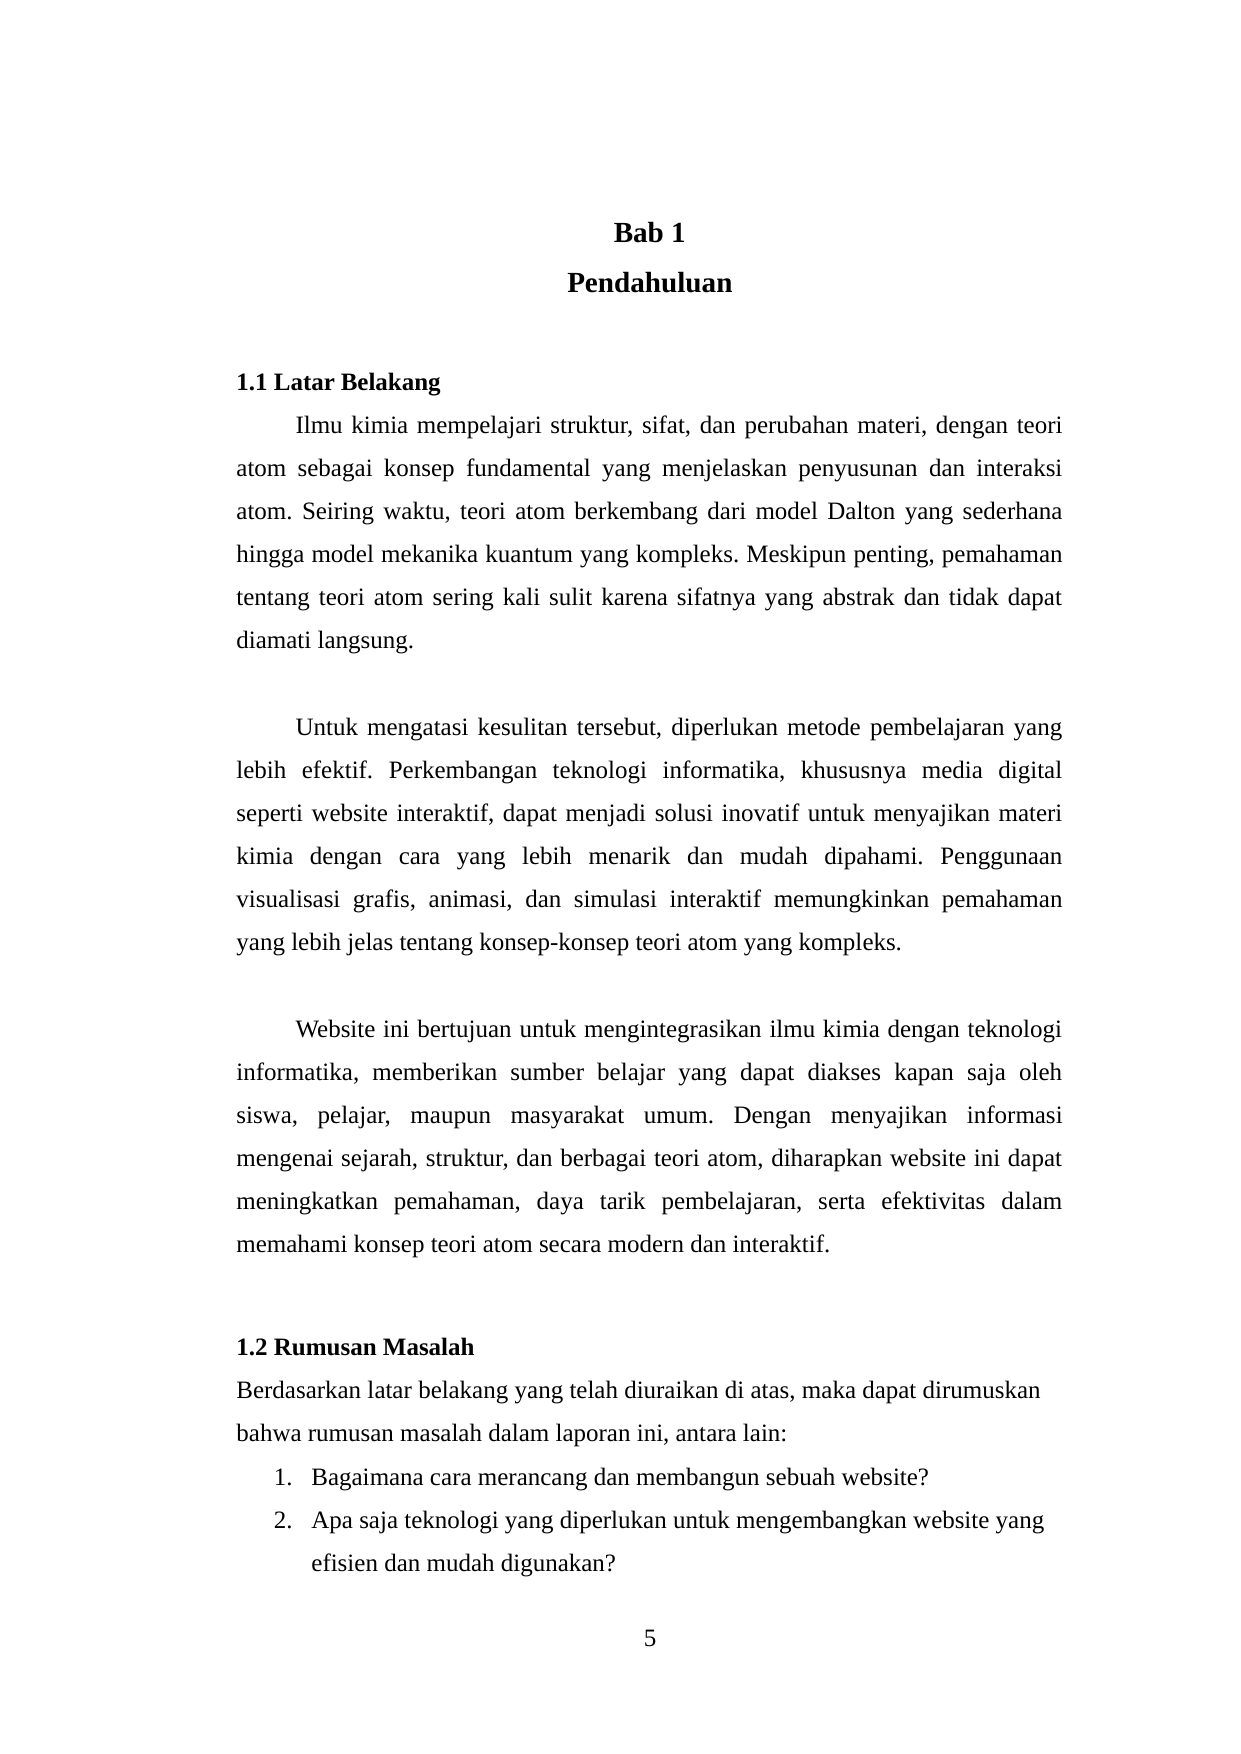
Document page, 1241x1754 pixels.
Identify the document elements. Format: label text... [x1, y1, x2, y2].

list Apa saja teknologi yang diperlukan untuk mengembangkan website yang efisien dan mudah digunakan? [274, 1505, 1063, 1577]
subtitle Rumusan Masalah [236, 1332, 1063, 1361]
text Ilmu kimia mempelajari struktur, sifat, dan perubahan materi, dengan teori atom sebagai konsep fundamental yang menjelaskan penyusunan dan interaksi atom. Seiring waktu, teori atom berkembang dari model Dalton yang sederhana hingga model mekanika kuantum yang kompleks. Meskipun penting, pemahaman tentang teori atom sering kali sulit karena sifatnya yang abstrak dan tidak dapat diamati langsung. [236, 410, 1063, 654]
subtitle Latar Belakang [236, 367, 1063, 396]
text Berdasarkan latar belakang yang telah diuraikan di atas, maka dapat dirumuskan bahwa rumusan masalah dalam laporan ini, antara lain: [236, 1375, 1063, 1447]
subtitle Bab 1 Pendahuluan [236, 215, 1063, 298]
list Bagaimana cara merancang dan membangun sebuah website? [274, 1462, 1063, 1490]
text Website ini bertujuan untuk mengintegrasikan ilmu kimia dengan teknologi informatika, memberikan sumber belajar yang dapat diakses kapan saja oleh siswa, pelajar, maupun masyarakat umum. Dengan menyajikan informasi mengenai sejarah, struktur, dan berbagai teori atom, diharapkan website ini dapat meningkatkan pemahaman, daya tarik pembelajaran, serta efektivitas dalam memahami konsep teori atom secara modern dan interaktif. [236, 1014, 1063, 1258]
text Untuk mengatasi kesulitan tersebut, diperlukan metode pembelajaran yang lebih efektif. Perkembangan teknologi informatika, khususnya media digital seperti website interaktif, dapat menjadi solusi inovatif untuk menyajikan materi kimia dengan cara yang lebih menarik dan mudah dipahami. Penggunaan visualisasi grafis, animasi, dan simulasi interaktif memungkinkan pemahaman yang lebih jelas tentang konsep-konsep teori atom yang kompleks. [236, 712, 1063, 956]
